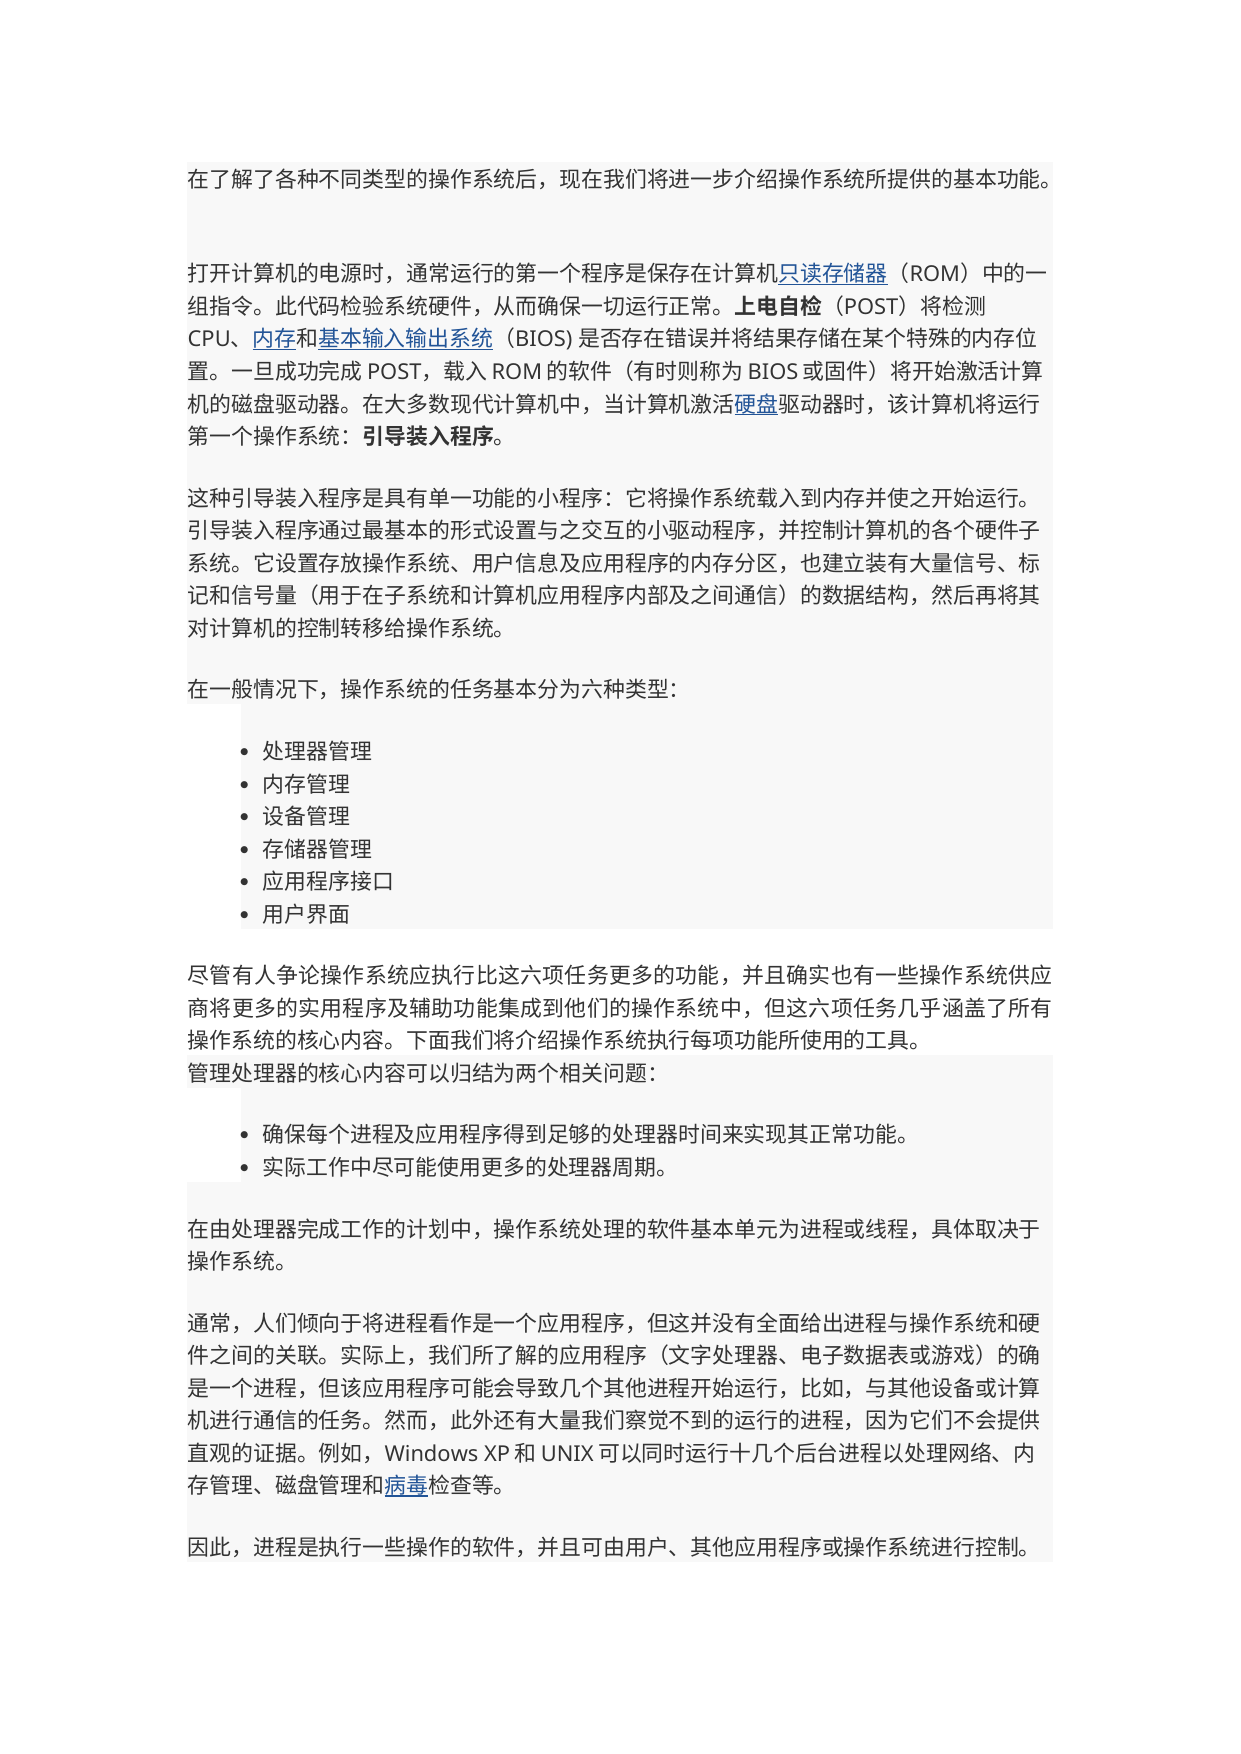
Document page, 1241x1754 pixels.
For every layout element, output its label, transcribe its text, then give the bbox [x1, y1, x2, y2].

list 应用程序接口 [241, 864, 1053, 896]
list 处理器管理 [241, 734, 1053, 766]
text 尽管有人争论操作系统应执行比这六项任务更多的功能，并且确实也有一些操作系统供应商将更多的实用程序及辅助功能集成到他们的操作系统中，但这六项任务几乎涵盖了所有操作系统的核心内容。下面我们将介绍操作系统执行每项功能所使用的工具。 [187, 958, 1053, 1055]
list 确保每个进程及应用程序得到足够的处理器时间来实现其正常功能。 [241, 1117, 1053, 1149]
text 在由处理器完成工作的计划中，操作系统处理的软件基本单元为进程或线程，具体取决于操作系统。 [187, 1211, 1053, 1276]
list 设备管理 [241, 799, 1053, 831]
text 管理处理器的核心内容可以归结为两个相关问题： [187, 1055, 1053, 1088]
text 因此，进程是执行一些操作的软件，并且可由用户、其他应用程序或操作系统进行控制。 [187, 1529, 1053, 1562]
list 内存管理 [241, 766, 1053, 799]
text 通常，人们倾向于将进程看作是一个应用程序，但这并没有全面给出进程与操作系统和硬件之间的关联。实际上，我们所了解的应用程序（文字处理器、电子数据表或游戏）的确是一个进程，但该应用程序可能会导致几个其他进程开始运行，比如，与其他设备或计算机进行通信的任务。然而，此外还有大量我们察觉不到的运行的进程，因为它们不会提供直观的证据。例如，Windows XP和UNIX可以同时运行十几个后台进程以处理网络、内存管理、磁盘管理和病毒检查等。 [187, 1305, 1053, 1500]
text 在了解了各种不同类型的操作系统后，现在我们将进一步介绍操作系统所提供的基本功能。 [187, 162, 1053, 227]
text 打开计算机的电源时，通常运行的第一个程序是保存在计算机只读存储器（ROM）中的一组指令。此代码检验系统硬件，从而确保一切运行正常。上电自检（POST）将检测CPU、内存和基本输入输出系统（BIOS) 是否存在错误并将结果存储在某个特殊的内存位置。一旦成功完成POST，载入ROM的软件（有时则称为BIOS或固件）将开始激活计算机的磁盘驱动器。在大多数现代计算机中，当计算机激活硬盘驱动器时，该计算机将运行第一个操作系统：引导装入程序。 [187, 256, 1053, 451]
list 存储器管理 [241, 831, 1053, 864]
text 在一般情况下，操作系统的任务基本分为六种类型： [187, 672, 1053, 704]
text 这种引导装入程序是具有单一功能的小程序：它将操作系统载入到内存并使之开始运行。引导装入程序通过最基本的形式设置与之交互的小驱动程序，并控制计算机的各个硬件子系统。它设置存放操作系统、用户信息及应用程序的内存分区，也建立装有大量信号、标记和信号量（用于在子系统和计算机应用程序内部及之间通信）的数据结构，然后再将其对计算机的控制转移给操作系统。 [187, 480, 1053, 643]
list 用户界面 [241, 896, 1053, 929]
list 实际工作中尽可能使用更多的处理器周期。 [241, 1149, 1053, 1182]
